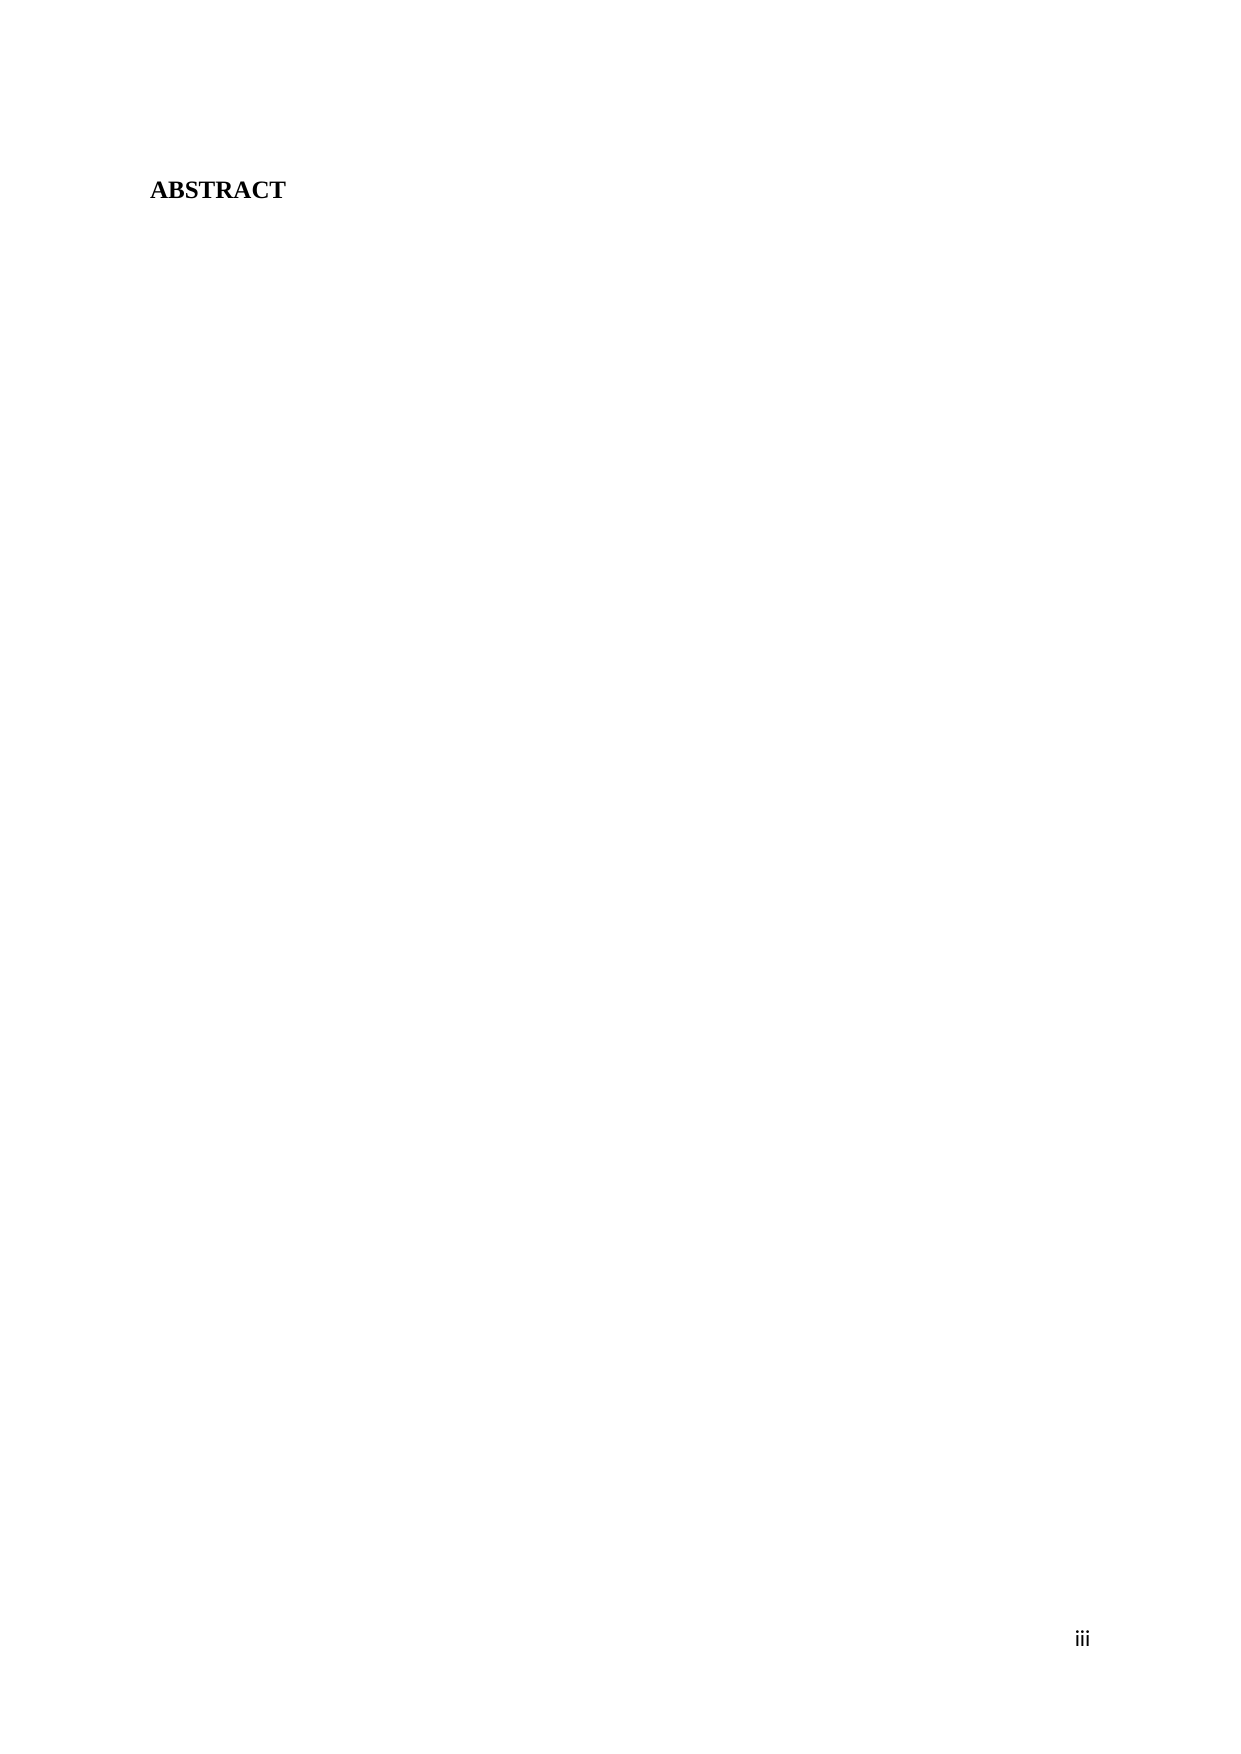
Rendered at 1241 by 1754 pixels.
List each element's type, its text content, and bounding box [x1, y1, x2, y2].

subtitle ABSTRACT [150, 175, 1090, 204]
